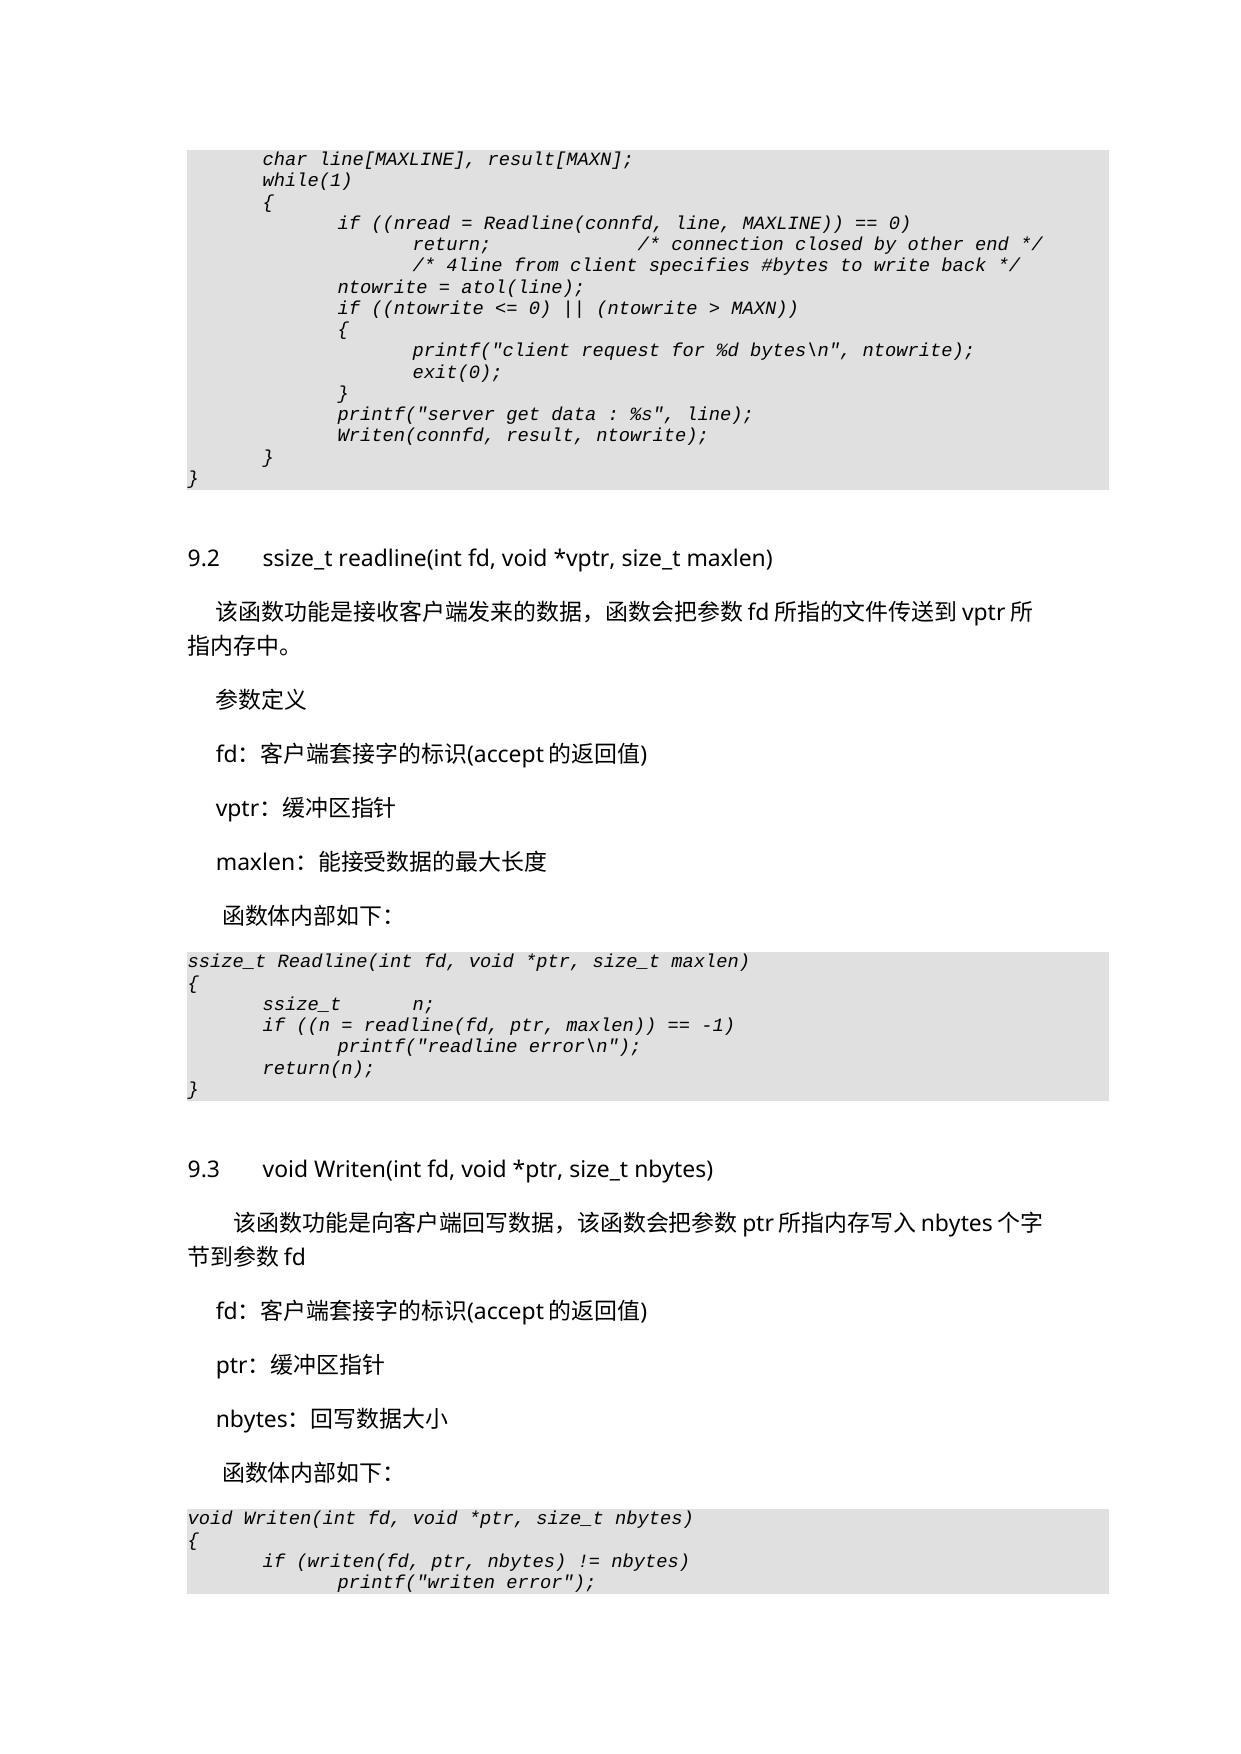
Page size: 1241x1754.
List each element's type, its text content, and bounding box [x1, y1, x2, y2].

text return(n); [187, 1058, 1109, 1080]
text /* 4line from client specifies #bytes to write back */ [187, 256, 1109, 277]
text ssize_t n; [187, 995, 1109, 1016]
text 该函数功能是向客户端回写数据，该函数会把参数ptr所指内存写入nbytes个字节到参数fd [187, 1205, 1053, 1272]
text char line[MAXLINE], result[MAXN]; [187, 150, 1109, 171]
text 9.2 ssize_t readline(int fd, void *vptr, size_t maxlen) [187, 542, 1053, 573]
text exit(0); [187, 362, 1109, 384]
text fd：客户端套接字的标识(accept的返回值) [187, 1293, 1053, 1326]
text printf("server get data : %s", line); [187, 405, 1109, 426]
text printf("writen error"); [187, 1573, 1109, 1594]
text void Writen(int fd, void *ptr, size_t nbytes) [187, 1509, 1109, 1530]
text return; /* connection closed by other end */ [187, 235, 1109, 256]
text while(1) [187, 171, 1109, 192]
text ssize_t Readline(int fd, void *ptr, size_t maxlen) [187, 952, 1109, 973]
text ntowrite = atol(line); [187, 277, 1109, 299]
text nbytes：回写数据大小 [187, 1401, 1053, 1434]
text 函数体内部如下： [187, 898, 1053, 931]
text if ((nread = Readline(connfd, line, MAXLINE)) == 0) [187, 214, 1109, 235]
text 该函数功能是接收客户端发来的数据，函数会把参数fd所指的文件传送到vptr所指内存中。 [187, 594, 1053, 661]
text { [187, 320, 1109, 341]
text } [187, 447, 1109, 469]
text printf("client request for %d bytes\n", ntowrite); [187, 341, 1109, 362]
text Writen(connfd, result, ntowrite); [187, 426, 1109, 447]
text if ((ntowrite <= 0) || (ntowrite > MAXN)) [187, 299, 1109, 320]
text maxlen：能接受数据的最大长度 [187, 844, 1053, 877]
text { [187, 973, 1109, 995]
text 参数定义 [187, 682, 1053, 715]
text if ((n = readline(fd, ptr, maxlen)) == -1) [187, 1016, 1109, 1037]
text 9.3 void Writen(int fd, void *ptr, size_t nbytes) [187, 1153, 1053, 1184]
text vptr：缓冲区指针 [187, 790, 1053, 823]
text 函数体内部如下： [187, 1455, 1053, 1488]
text printf("readline error\n"); [187, 1037, 1109, 1058]
text } [187, 384, 1109, 405]
text if (writen(fd, ptr, nbytes) != nbytes) [187, 1552, 1109, 1573]
text { [187, 1530, 1109, 1552]
text } [187, 469, 1109, 490]
text fd：客户端套接字的标识(accept的返回值) [187, 736, 1053, 769]
text } [187, 1080, 1109, 1101]
text { [187, 192, 1109, 214]
text ptr：缓冲区指针 [187, 1347, 1053, 1380]
